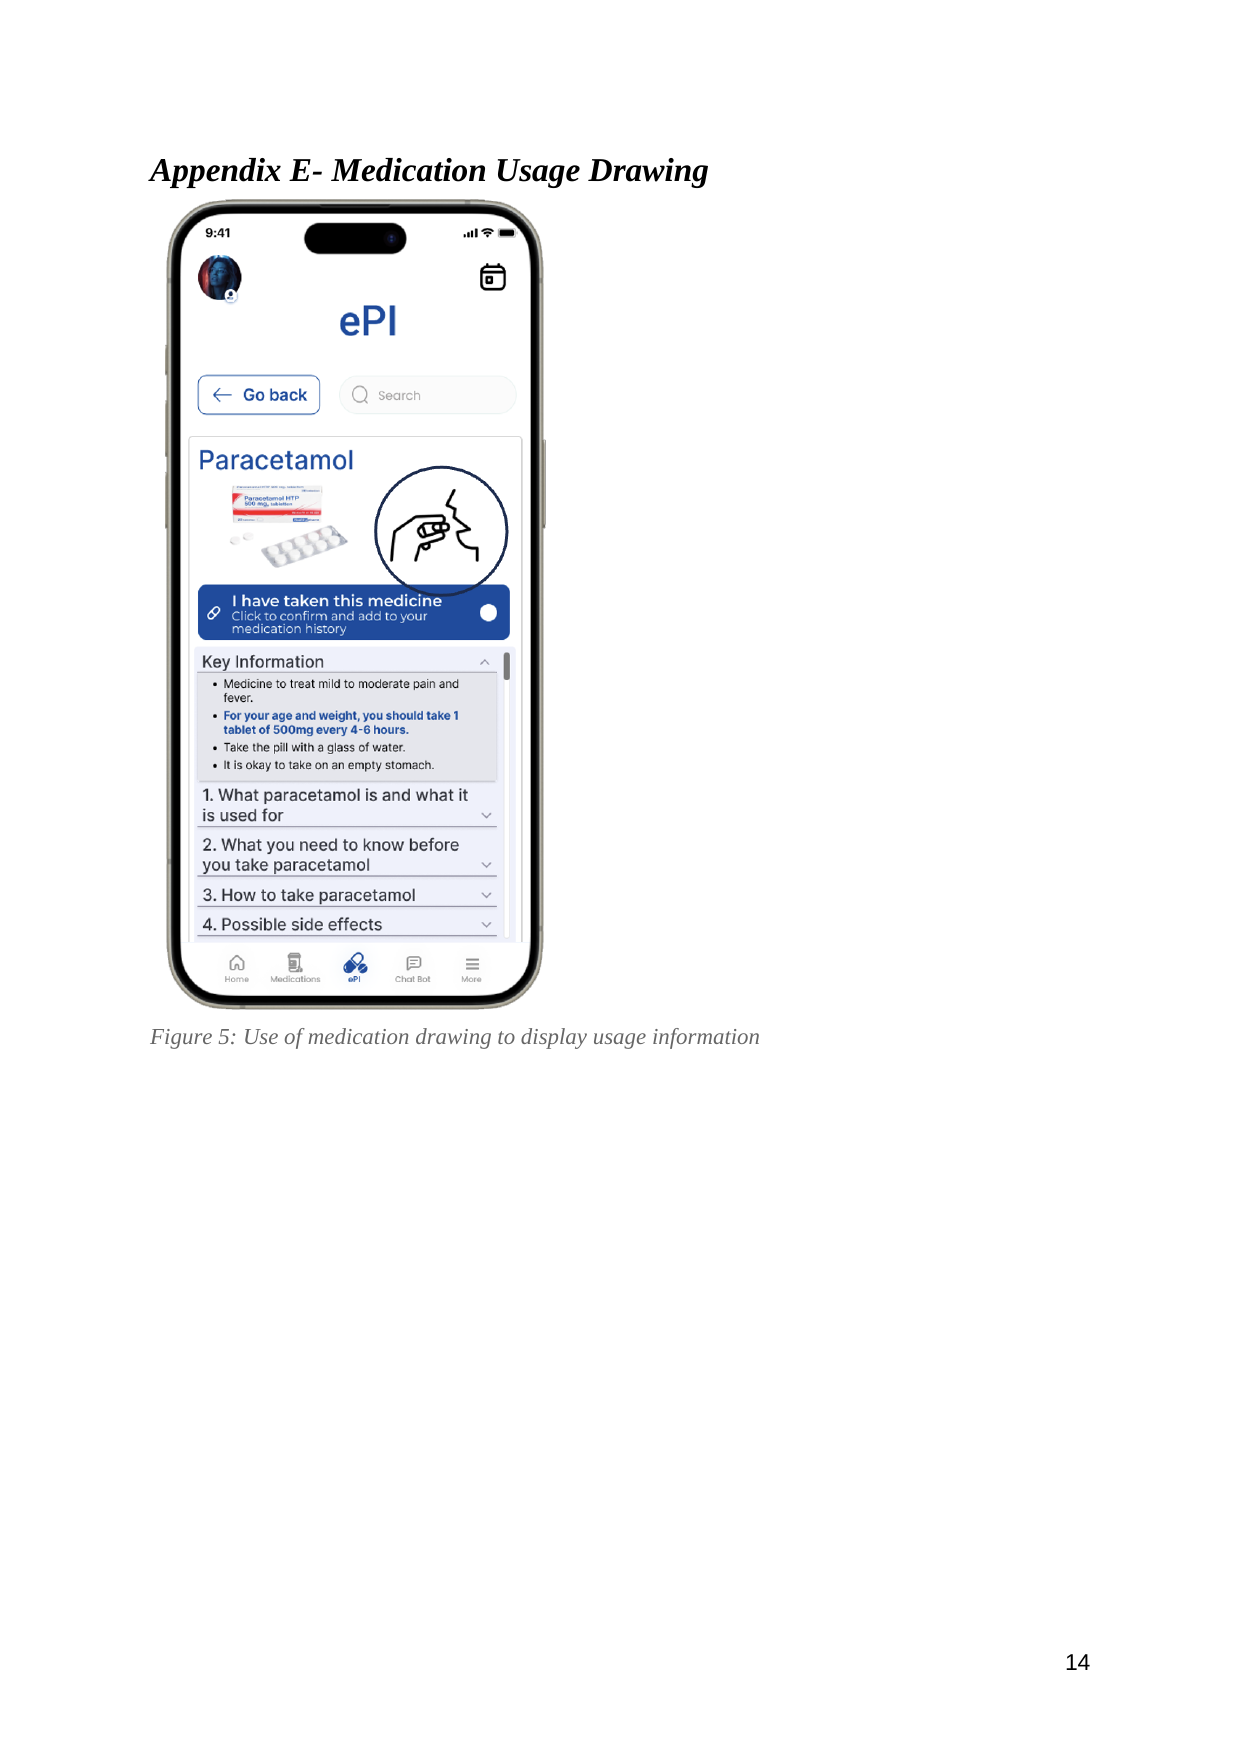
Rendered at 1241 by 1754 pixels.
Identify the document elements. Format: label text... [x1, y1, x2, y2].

text Figure 5: Use of medication drawing to display usage information [150, 1023, 1090, 1050]
picture [150, 194, 555, 1020]
subtitle Appendix E- Medication Usage Drawing [150, 150, 1090, 188]
